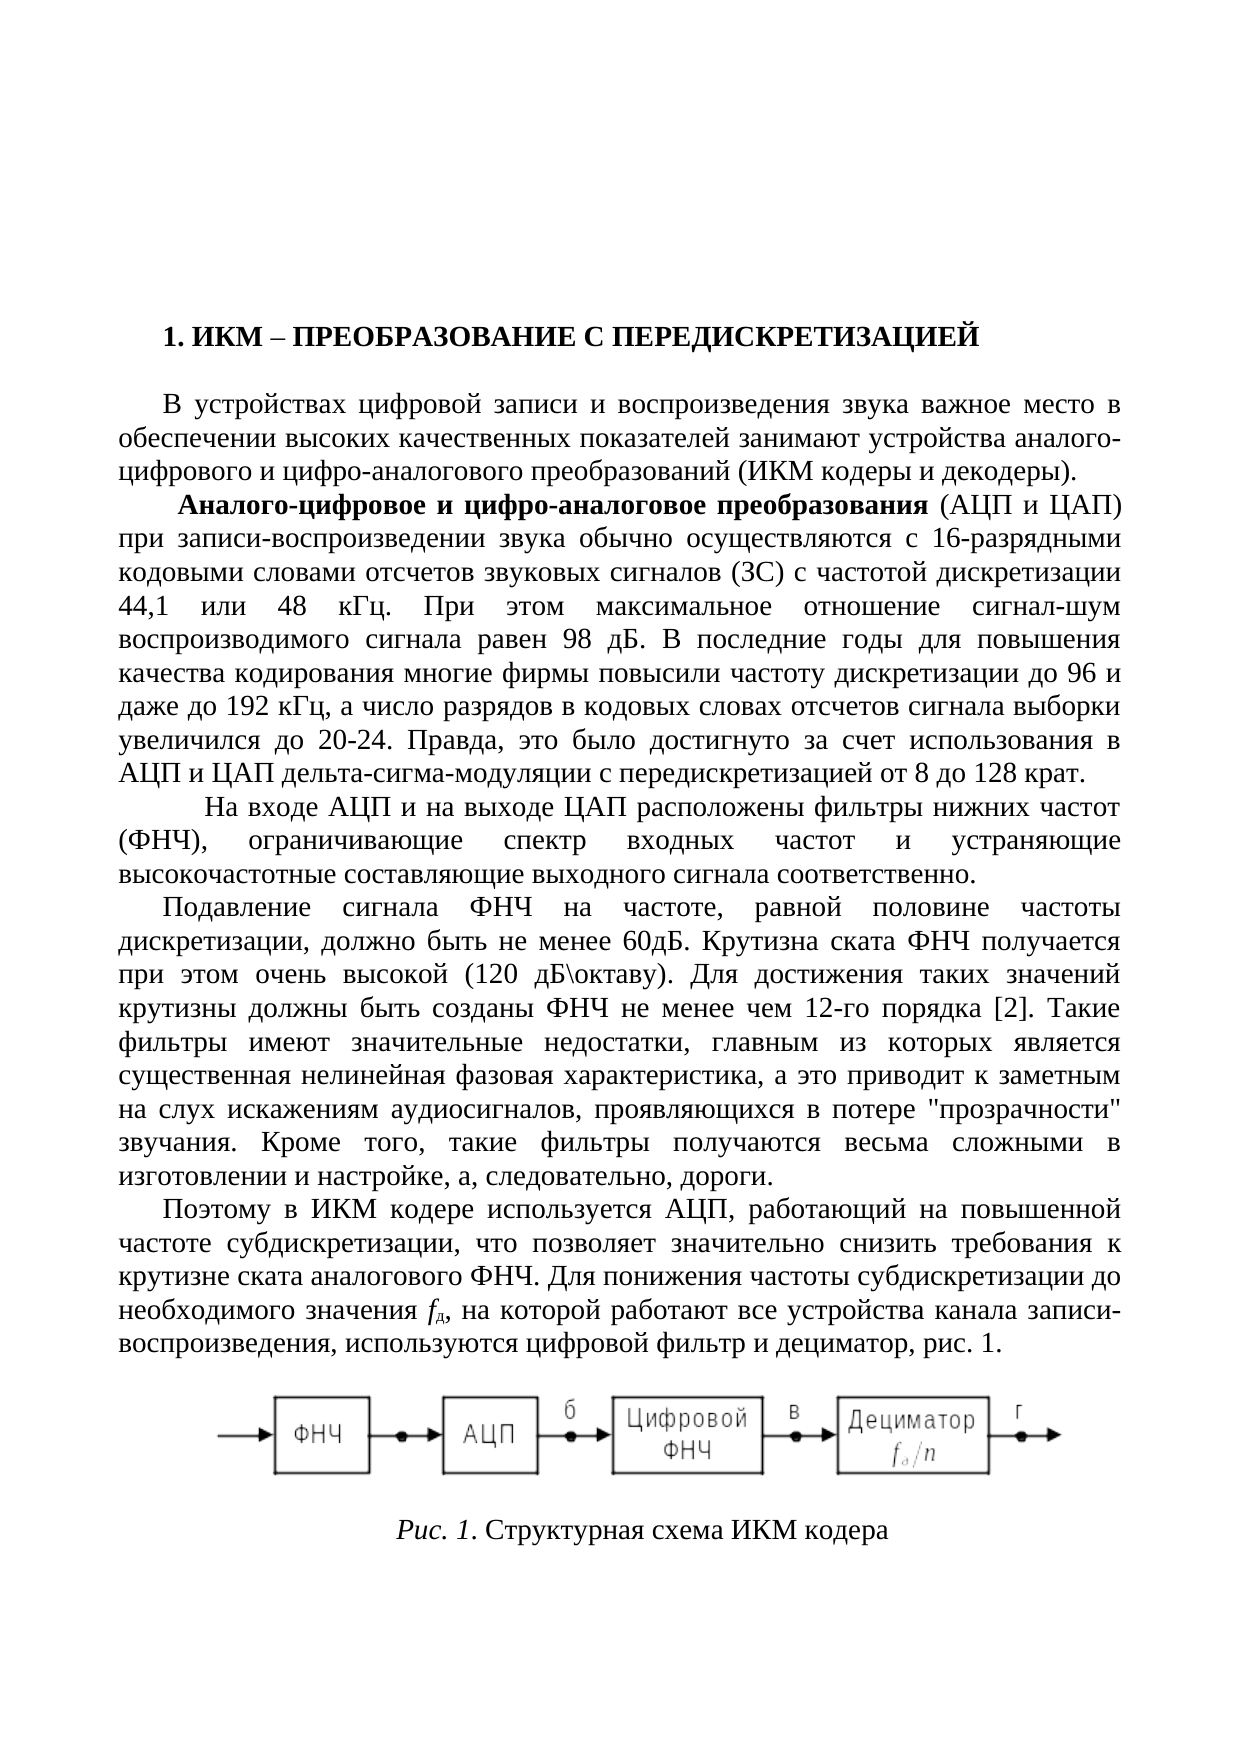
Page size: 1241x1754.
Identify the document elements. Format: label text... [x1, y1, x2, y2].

text Поэтому в ИКМ кодере используется АЦП, работающий на повышенной частоте субдискретизации, что позволяет значительно снизить требования к крутизне ската аналогового ФНЧ. Для понижения частоты субдискретизации до необходимого значения fд, на которой работают все устройства канала записи-воспроизведения, используются цифровой фильтр и дециматор, рис. 1. [118, 1191, 1122, 1359]
text Рис. 1. Структурная схема ИКМ кодера [118, 1512, 1122, 1546]
text В устройствах цифровой записи и воспроизведения звука важное место в обеспечении высоких качественных показателей занимают устройства аналого-цифрового и цифро-аналогового преобразований (ИКМ кодеры и декодеры). [118, 386, 1122, 487]
text Аналого-цифровое и цифро-аналоговое преобразования (АЦП и ЦАП) при записи-воспроизведении звука обычно осуществляются с 16-разрядными кодовыми словами отсчетов звуковых сигналов (ЗС) с частотой дискретизации 44,1 или 48 кГц. При этом максимальное отношение сигнал-шум воспроизводимого сигнала равен 98 дБ. В последние годы для повышения качества кодирования многие фирмы повысили частоту дискретизации до 96 и даже до 192 кГц, а число разрядов в кодовых словах отсчетов сигнала выборки увеличился до 20-24. Правда, это было достигнуто за счет использования в АЦП и ЦАП дельта-сигма-модуляции с передискретизацией от 8 до 128 крат. [118, 487, 1122, 789]
text На входе АЦП и на выходе ЦАП расположены фильтры нижних частот (ФНЧ), ограничивающие спектр входных частот и устраняющие высокочастотные составляющие выходного сигнала соответственно. [118, 789, 1122, 889]
text Подавление сигнала ФНЧ на частоте, равной половине частоты дискретизации, должно быть не менее 60дБ. Крутизна ската ФНЧ получается при этом очень высокой (120 дБ\октаву). Для достижения таких значений крутизны должны быть созданы ФНЧ не менее чем 12-го порядка [2]. Такие фильтры имеют значительные недостатки, главным из которых является существенная нелинейная фазовая характеристика, а это приводит к заметным на слух искажениям аудиосигналов, проявляющихся в потере "прозрачности" звучания. Кроме того, такие фильтры получаются весьма сложными в изготовлении и настройке, а, следовательно, дороги. [118, 889, 1122, 1191]
text 1. ИКМ – ПРЕОБРАЗОВАНИЕ С ПЕРЕДИСКРЕТИЗАЦИЕЙ [162, 319, 1122, 353]
